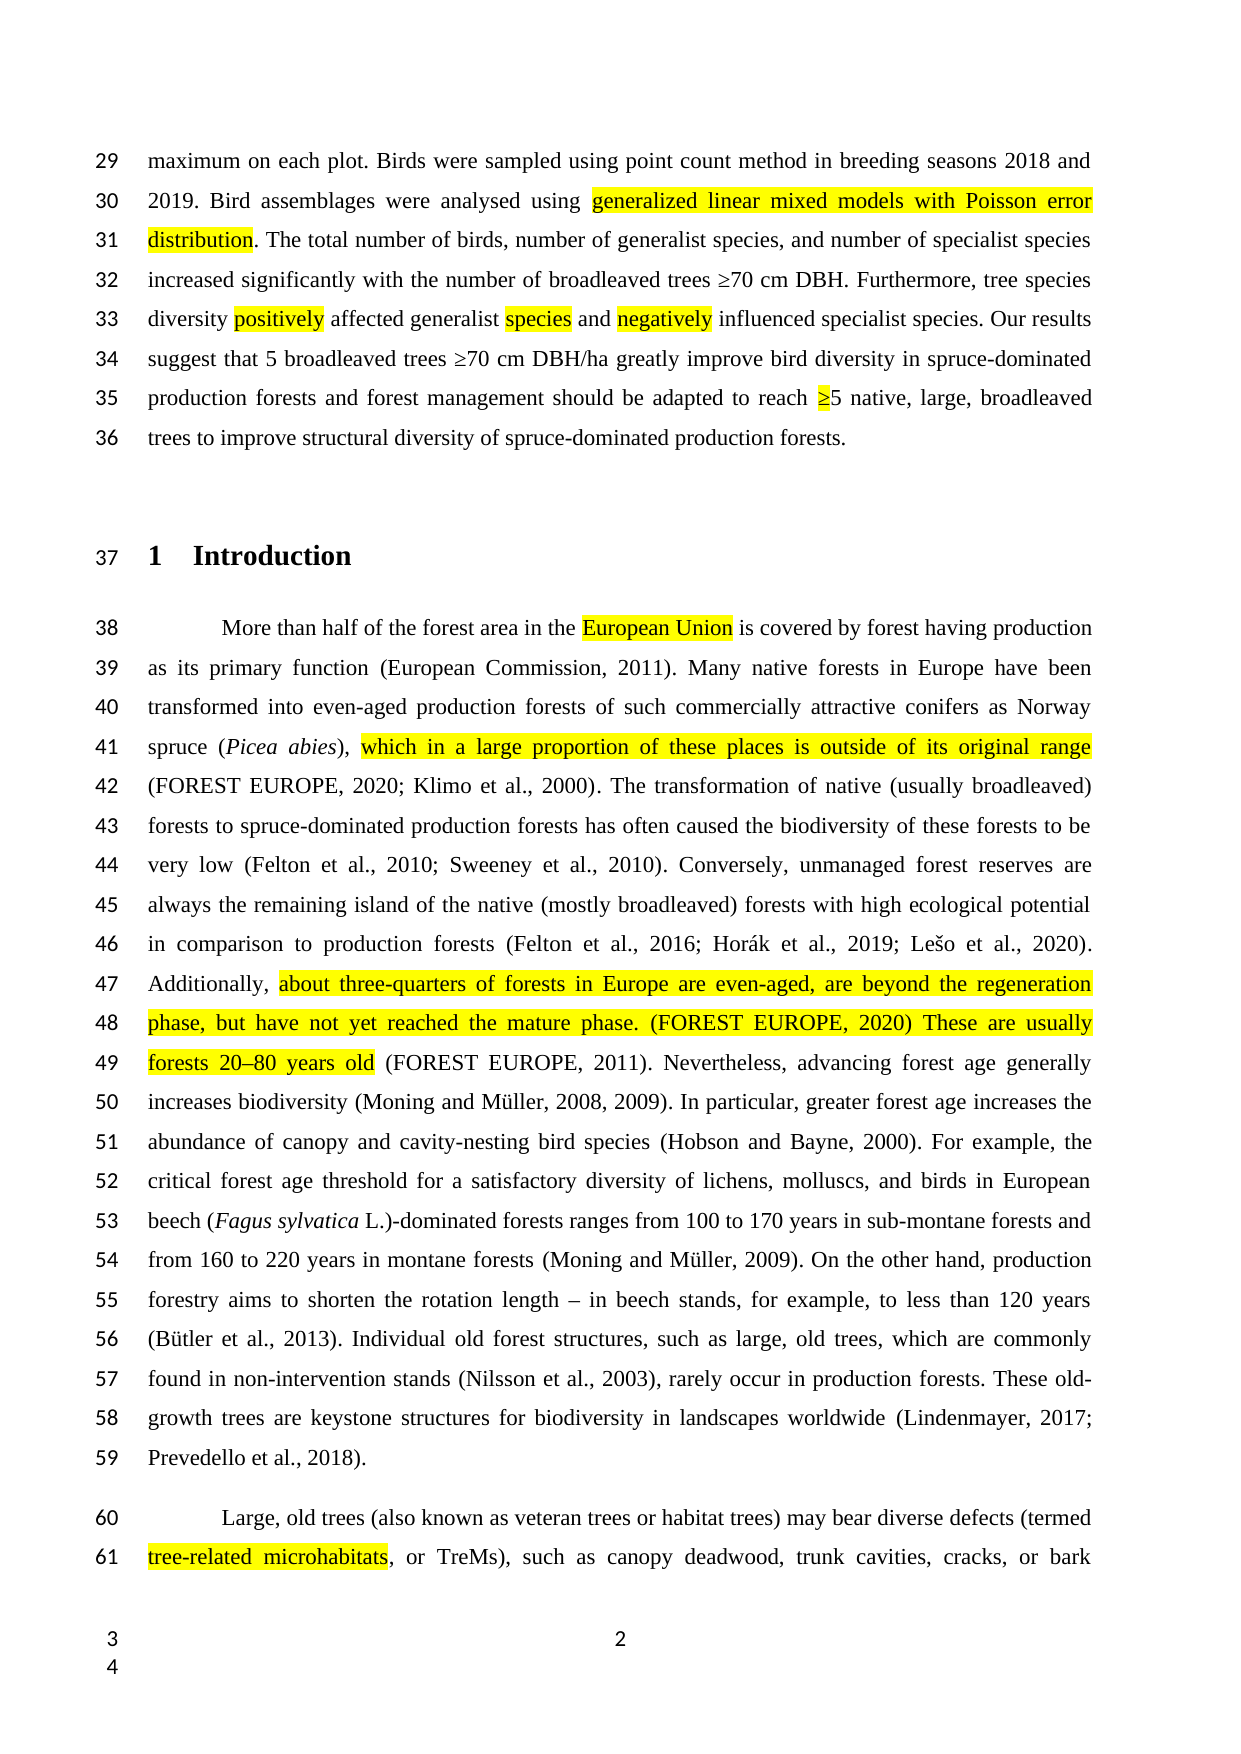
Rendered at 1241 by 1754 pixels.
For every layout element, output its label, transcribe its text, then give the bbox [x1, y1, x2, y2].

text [148, 1504, 1093, 1570]
text More than half of the forest area in the European Union is covered by forest having production as its primary function (European Commission, 2011). Many native forests in Europe have been transformed into even-aged production forests of such commercially attractive conifers as Norway spruce (Picea abies), which in a large proportion of these places is outside of its original range (FOREST EUROPE, 2020; Klimo et al., 2000). The transformation of native (usually broadleaved) forests to spruce-dominated production forests has often caused the biodiversity of these forests to be very low (Felton et al., 2010; Sweeney et al., 2010). Conversely, unmanaged forest reserves are always the remaining island of the native (mostly broadleaved) forests with high ecological potential in comparison to production forests (Felton et al., 2016; Horák et al., 2019; Lešo et al., 2020). Additionally, about three-quarters of forests in Europe are even-aged, are beyond the regeneration phase, but have not yet reached the mature phase. (FOREST EUROPE, 2020) These are usually forests 20–80 years old (FOREST EUROPE, 2011). Nevertheless, advancing forest age generally increases biodiversity (Moning and Müller, 2008, 2009). In particular, greater forest age increases the abundance of canopy and cavity-nesting bird species (Hobson and Bayne, 2000). For example, the critical forest age threshold for a satisfactory diversity of lichens, molluscs, and birds in European beech (Fagus sylvatica L.)-dominated forests ranges from 100 to 170 years in sub-montane forests and from 160 to 220 years in montane forests (Moning and Müller, 2009). On the other hand, production forestry aims to shorten the rotation length – in beech stands, for example, to less than 120 years (Bütler et al., 2013). Individual old forest structures, such as large, old trees, which are commonly found in non-intervention stands (Nilsson et al., 2003), rarely occur in production forests. These old-growth trees are keystone structures for biodiversity in landscapes worldwide (Lindenmayer, 2017; Prevedello et al., 2018). [148, 1036, 1093, 1470]
text More than half of the forest area in the European Union is covered by forest having production as its primary function (European Commission, 2011). Many native forests in Europe have been transformed into even-aged production forests of such commercially attractive conifers as Norway spruce (Picea abies), which in a large proportion of these places is outside of its original range (FOREST EUROPE, 2020; Klimo et al., 2000). The transformation of native (usually broadleaved) forests to spruce-dominated production forests has often caused the biodiversity of these forests to be very low (Felton et al., 2010; Sweeney et al., 2010). Conversely, unmanaged forest reserves are always the remaining island of the native (mostly broadleaved) forests with high ecological potential in comparison to production forests (Felton et al., 2016; Horák et al., 2019; Lešo et al., 2020). Additionally, about three-quarters of forests in Europe are even-aged, are beyond the regeneration phase, but have not yet reached the mature phase. (FOREST EUROPE, 2020) These are usually forests 20–80 years old (FOREST EUROPE, 2011). Nevertheless, advancing forest age generally increases biodiversity (Moning and Müller, 2008, 2009). In particular, greater forest age increases the abundance of canopy and cavity-nesting bird species (Hobson and Bayne, 2000). For example, the critical forest age threshold for a satisfactory diversity of lichens, molluscs, and birds in European beech (Fagus sylvatica L.)-dominated forests ranges from 100 to 170 years in sub-montane forests and from 160 to 220 years in montane forests (Moning and Müller, 2009). On the other hand, production forestry aims to shorten the rotation length – in beech stands, for example, to less than 120 years (Bütler et al., 2013). Individual old forest structures, such as large, old trees, which are commonly found in non-intervention stands (Nilsson et al., 2003), rarely occur in production forests. These old-growth trees are keystone structures for biodiversity in landscapes worldwide (Lindenmayer, 2017; Prevedello et al., 2018). [148, 614, 1093, 1009]
subtitle Introduction [148, 538, 1093, 572]
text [148, 148, 1093, 450]
